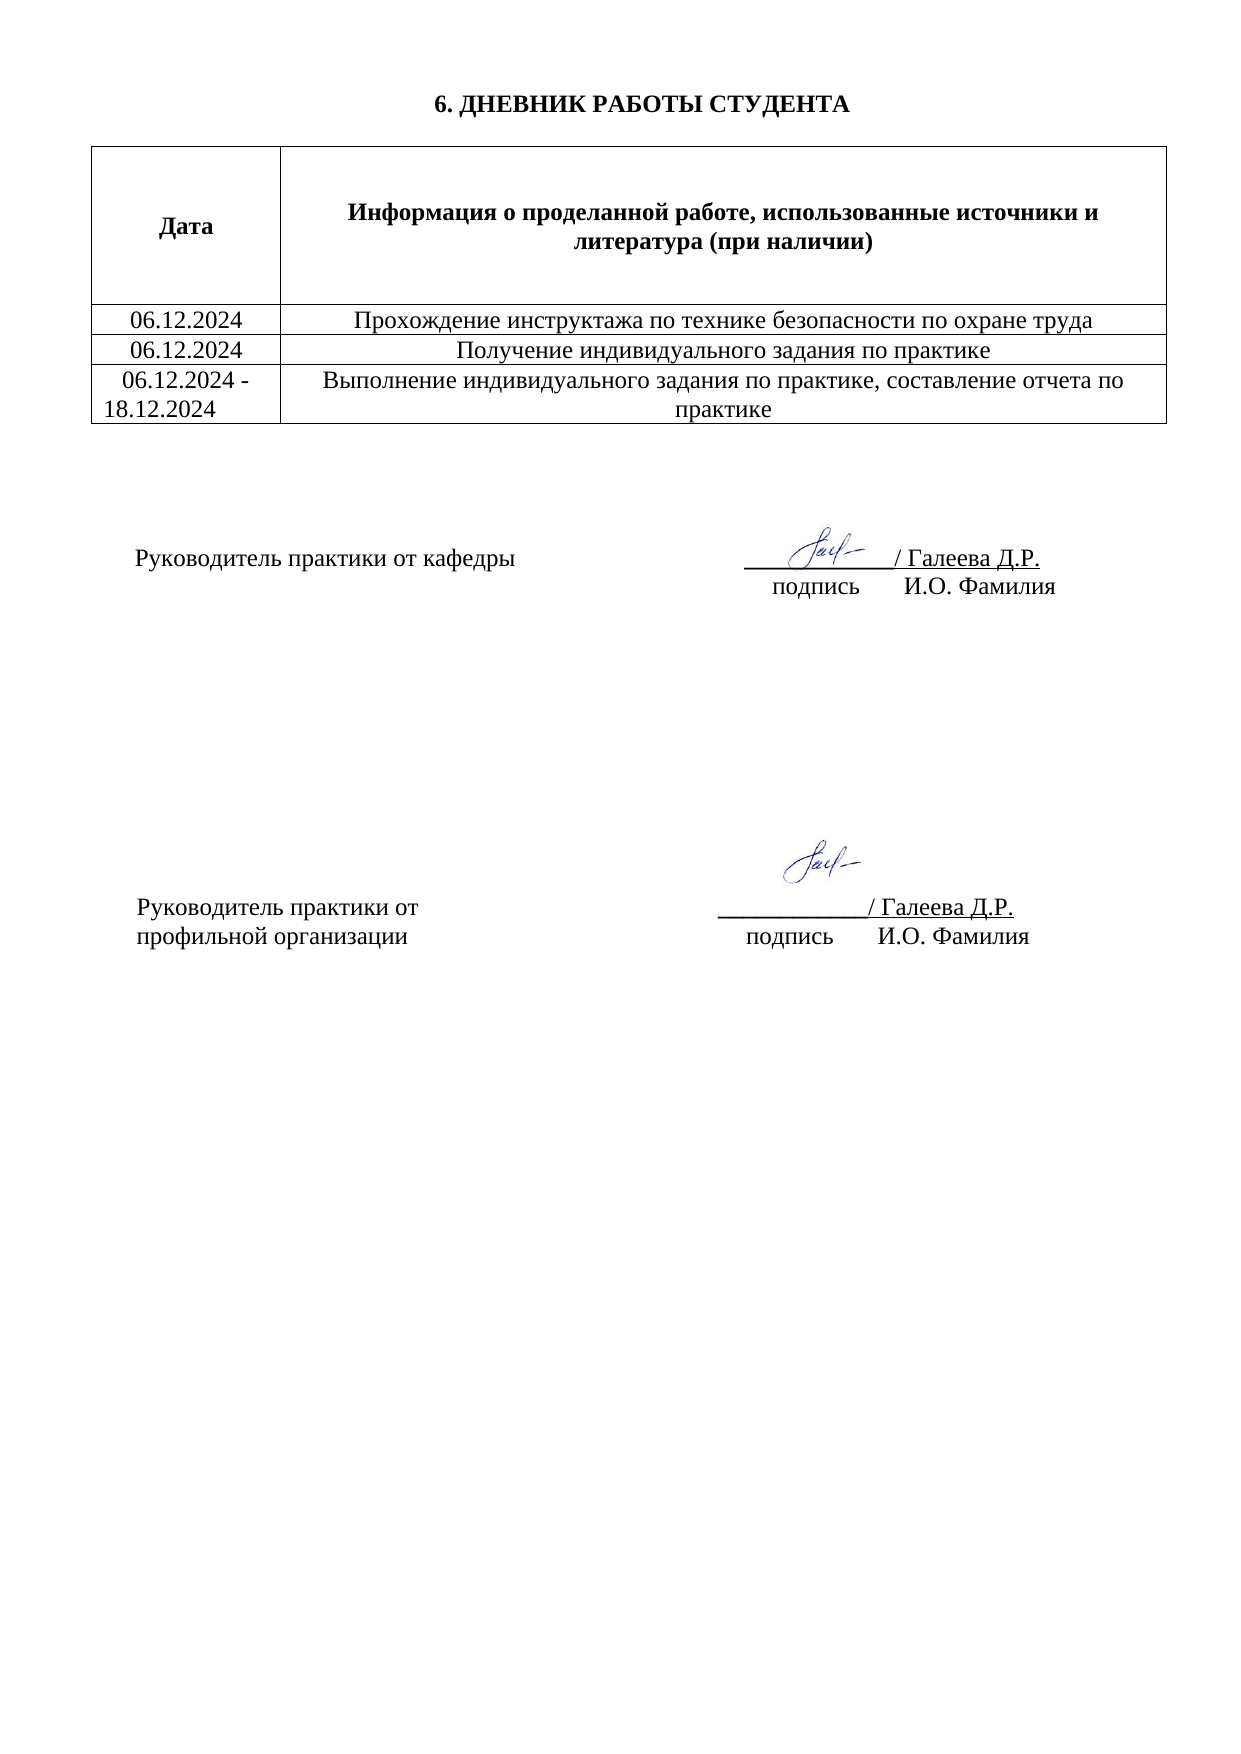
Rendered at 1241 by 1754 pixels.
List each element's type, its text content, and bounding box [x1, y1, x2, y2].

table_cell Прохождение инструктажа по технике безопасности по охране труда [281, 305, 1166, 334]
table_cell 06.12.2024 - 18.12.2024 [92, 365, 280, 422]
table_cell 06.12.2024 [92, 335, 280, 364]
table_cell Выполнение индивидуального задания по практике, составление отчета по практике [281, 365, 1166, 422]
text 6. ДНЕВНИК РАБОТЫ СТУДЕНТА [103, 89, 1181, 117]
table_cell Получение индивидуального задания по практике [281, 335, 1166, 364]
table_header [103, 830, 1176, 1151]
table_header Информация о проделанной работе, использованные источники и литература (при наличии) [281, 147, 1166, 304]
table_cell 06.12.2024 [92, 305, 280, 334]
table_header Дата [92, 147, 280, 304]
table_header [103, 481, 1186, 802]
